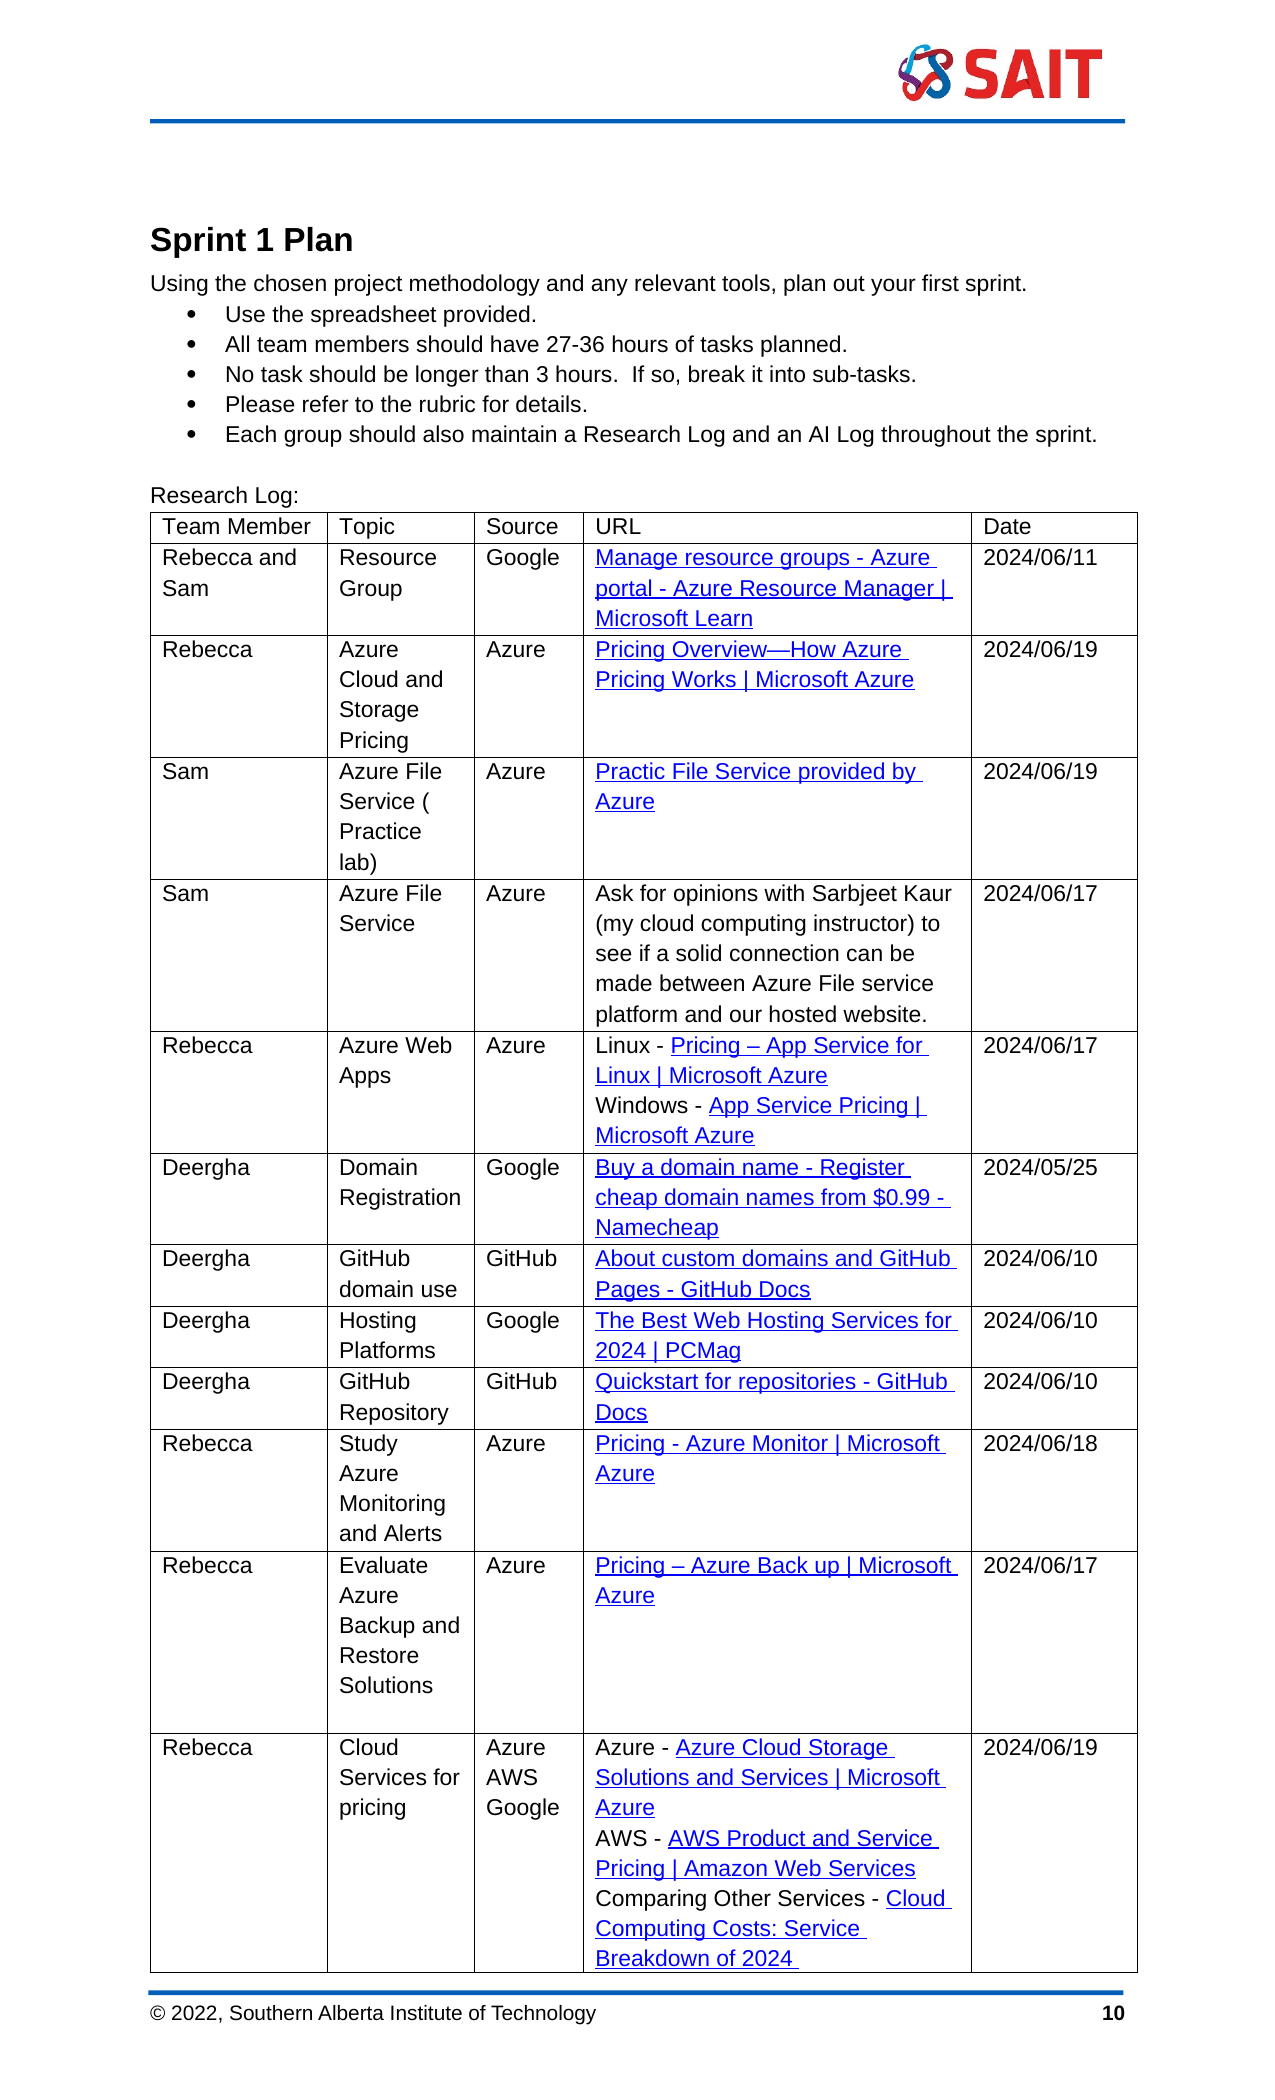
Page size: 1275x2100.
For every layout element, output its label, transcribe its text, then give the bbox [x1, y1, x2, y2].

table_cell 2024/06/17 [972, 880, 1137, 1031]
table_cell 2024/06/10 [972, 1307, 1137, 1367]
table_cell 2024/06/19 [972, 758, 1137, 879]
table_cell 2024/06/10 [972, 1245, 1137, 1306]
table_cell Hosting Platforms [328, 1307, 474, 1367]
list All team members should have 27-36 hours of tasks planned. [187, 331, 1125, 357]
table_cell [328, 1734, 474, 1972]
table_cell Azure [475, 1552, 583, 1733]
table_cell Rebecca and Sam [151, 544, 327, 635]
table_cell 2024/06/11 [972, 544, 1137, 635]
table_cell Pricing – Azure Back up | Microsoft Azure [584, 1552, 971, 1733]
table_cell 2024/06/10 [972, 1368, 1137, 1429]
table_cell Rebecca [151, 1430, 327, 1551]
text Using the chosen project methodology and any relevant tools, plan out your first sprint. [150, 270, 1125, 297]
list Each group should also maintain a Research Log and an AI Log throughout the sprint. [187, 421, 1125, 448]
table_cell Buy a domain name - Register cheap domain names from $0.99 - Namecheap [584, 1154, 971, 1244]
table_cell Linux - Pricing – App Service for Linux | Microsoft Azure Windows - App Service Pricing | Microsoft Azure [584, 1032, 971, 1153]
table_cell Google [475, 1307, 583, 1367]
table_cell Azure File Service ( Practice lab) [328, 758, 474, 879]
table_header Date [972, 513, 1137, 543]
table_cell 2024/06/17 [972, 1032, 1137, 1153]
table_cell Manage resource groups - Azure portal - Azure Resource Manager | Microsoft Learn [584, 544, 971, 635]
table_cell Deergha [151, 1245, 327, 1306]
table_header Source [475, 513, 583, 543]
table_cell Pricing Overview—How Azure Pricing Works | Microsoft Azure [584, 636, 971, 757]
table_cell Azure AWS Google [475, 1734, 583, 1972]
text Research Log: [150, 482, 1125, 508]
table_header Team Member [151, 513, 327, 543]
table_cell Azure [475, 636, 583, 757]
table_header URL [584, 513, 971, 543]
table_cell Ask for opinions with Sarbjeet Kaur (my cloud computing instructor) to see if a solid connection can be made between Azure File service platform and our hosted website. [584, 880, 971, 1031]
table_cell Rebecca [151, 1552, 327, 1733]
table_cell Rebecca [151, 1032, 327, 1153]
table_cell 2024/06/19 [972, 1734, 1137, 1972]
list Please refer to the rubric for details. [187, 391, 1125, 418]
table_cell Resource Group [328, 544, 474, 635]
table_cell Rebecca [151, 1734, 327, 1972]
table_cell Study Azure Monitoring and Alerts [328, 1430, 474, 1551]
table_cell Pricing - Azure Monitor | Microsoft Azure [584, 1430, 971, 1551]
table_cell GitHub [475, 1245, 583, 1306]
table_cell Azure File Service [328, 880, 474, 1031]
table_cell Sam [151, 758, 327, 879]
table_cell 2024/06/17 [972, 1552, 1137, 1733]
table_cell Azure [475, 1032, 583, 1153]
table_cell Domain Registration [328, 1154, 474, 1244]
table_cell GitHub [475, 1368, 583, 1429]
subtitle Sprint 1 Plan [150, 220, 1125, 258]
table_cell Azure Web Apps [328, 1032, 474, 1153]
table_cell Sam [151, 880, 327, 1031]
list Use the spreadsheet provided. [187, 301, 1125, 327]
table_cell Deergha [151, 1307, 327, 1367]
table_cell Google [475, 1154, 583, 1244]
table_cell Rebecca [151, 636, 327, 757]
table_cell Deergha [151, 1154, 327, 1244]
table_cell GitHub domain use [328, 1245, 474, 1306]
table_cell Practic File Service provided by Azure [584, 758, 971, 879]
table_cell Google [475, 544, 583, 635]
table_cell 2024/06/19 [972, 636, 1137, 757]
table_cell GitHub Repository [328, 1368, 474, 1429]
table_cell Azure [475, 1430, 583, 1551]
table_cell Azure [475, 880, 583, 1031]
table_cell The Best Web Hosting Services for 2024 | PCMag [584, 1307, 971, 1367]
list No task should be longer than 3 hours. If so, break it into sub-tasks. [187, 361, 1125, 387]
table_cell About custom domains and GitHub Pages - GitHub Docs [584, 1245, 971, 1306]
table_cell Azure [475, 758, 583, 879]
table_cell Deergha [151, 1368, 327, 1429]
table_cell Evaluate Azure Backup and Restore Solutions [328, 1552, 474, 1733]
table_cell 2024/06/18 [972, 1430, 1137, 1551]
table_cell 2024/05/25 [972, 1154, 1137, 1244]
table_cell Quickstart for repositories - GitHub Docs [584, 1368, 971, 1429]
picture [874, 21, 1125, 119]
table_header Topic [328, 513, 474, 543]
table_cell Azure Cloud and Storage Pricing [328, 636, 474, 757]
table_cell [584, 1734, 971, 1972]
